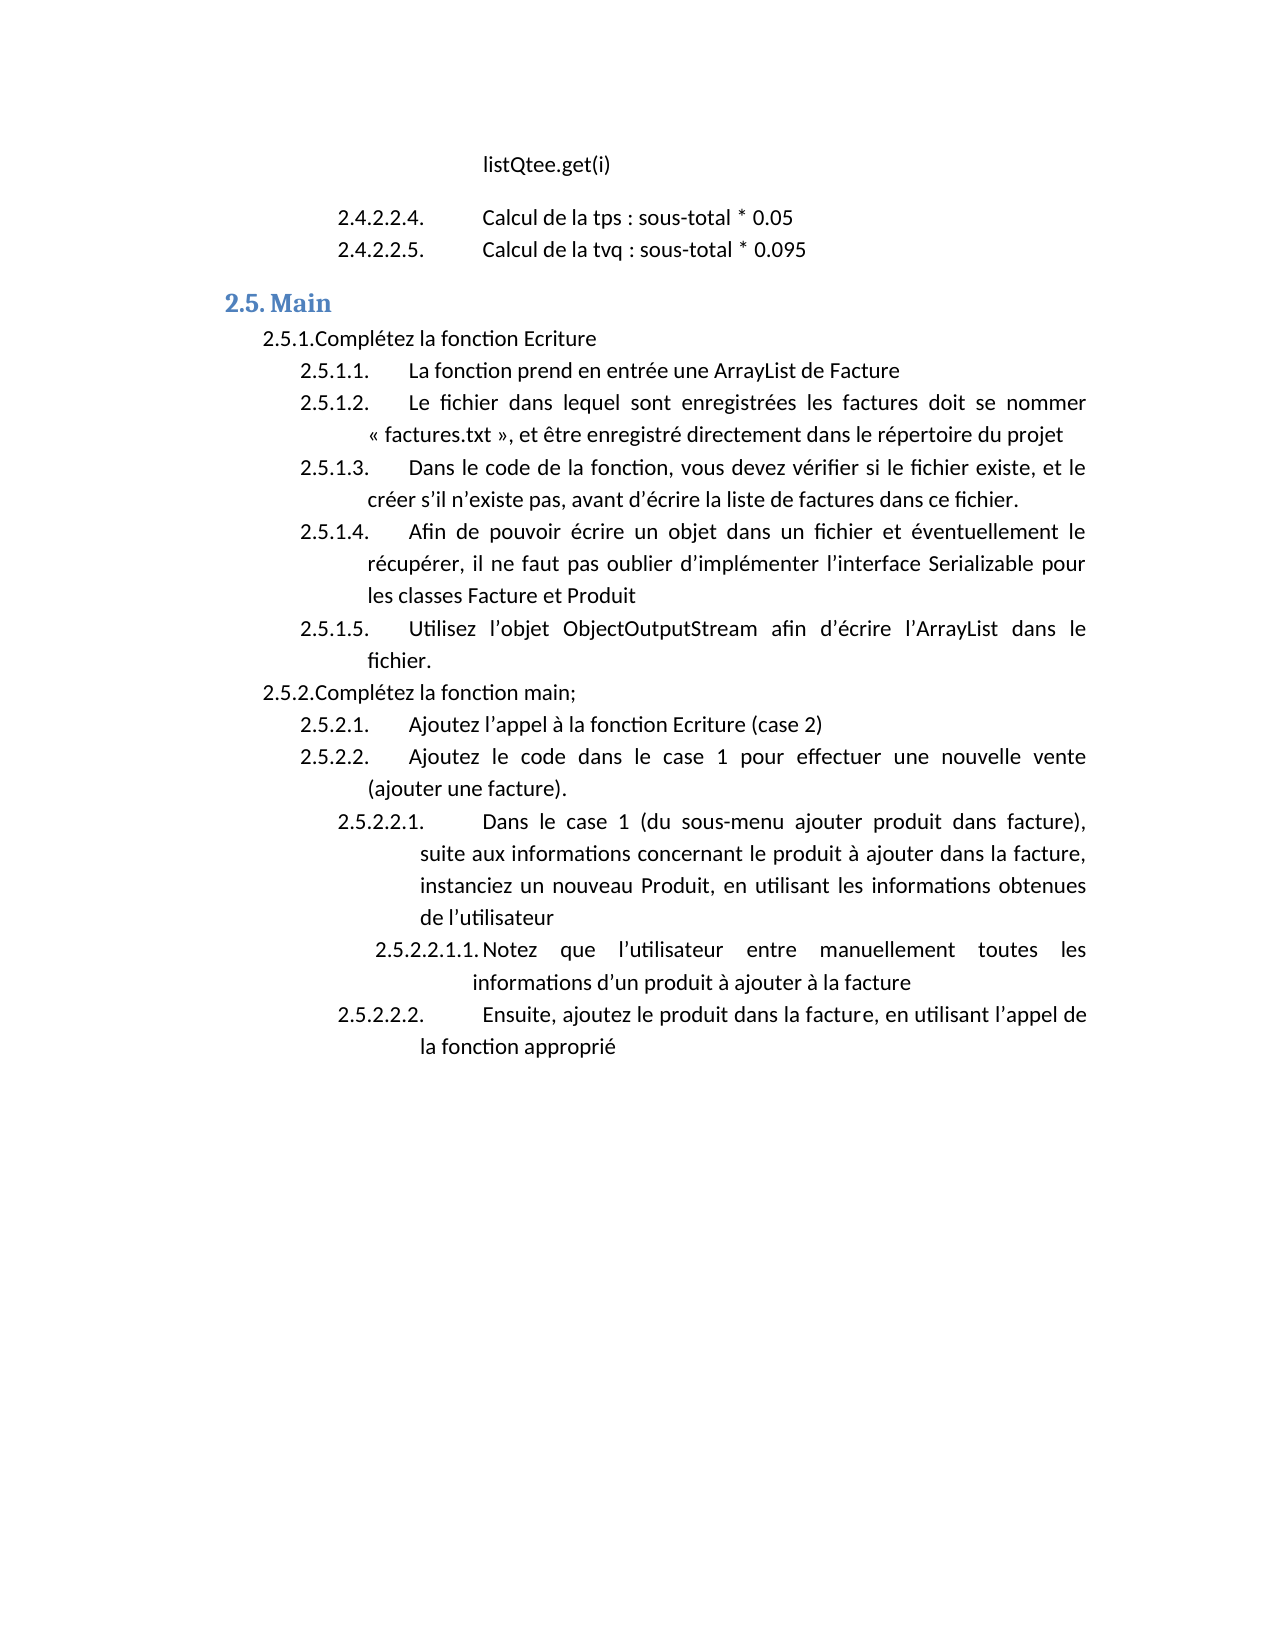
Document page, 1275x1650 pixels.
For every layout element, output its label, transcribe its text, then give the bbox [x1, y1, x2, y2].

list La fonction prend en entrée une ArrayList de Facture [300, 356, 1087, 384]
list Calcul de la tps : sous-total * 0.05 [337, 203, 1087, 231]
list Complétez la fonction main; [262, 678, 1087, 706]
list Complétez la fonction Ecriture [262, 324, 1087, 352]
list Ajoutez l’appel à la fonction Ecriture (case 2) [300, 710, 1087, 738]
subtitle Main [225, 288, 1087, 319]
list Dans le code de la fonction, vous devez vérifier si le fichier existe, et le créer s’il n’existe pas, avant d’écrire la liste de factures dans ce fichier. [300, 453, 1087, 513]
list Ensuite, ajoutez le produit dans la facture, en utilisant l’appel de la fonction approprié [337, 1000, 1087, 1060]
list Notez que l’utilisateur entre manuellement toutes les informations d’un produit à ajouter à la facture [375, 936, 1087, 996]
list Dans le case 1 (du sous-menu ajouter produit dans facture), suite aux informations concernant le produit à ajouter dans la facture, instanciez un nouveau Produit, en utilisant les informations obtenues de l’utilisateur [337, 807, 1087, 931]
list Le fichier dans lequel sont enregistrées les factures doit se nommer « factures.txt », et être enregistré directement dans le répertoire du projet [300, 388, 1087, 448]
list Afin de pouvoir écrire un objet dans un fichier et éventuellement le récupérer, il ne faut pas oublier d’implémenter l’interface Serializable pour les classes Facture et Produit [300, 517, 1087, 609]
text listQtee.get(i) [483, 150, 1087, 178]
list Ajoutez le code dans le case 1 pour effectuer une nouvelle vente (ajouter une facture). [300, 742, 1087, 803]
list Utilisez l’objet ObjectOutputStream afin d’écrire l’ArrayList dans le fichier. [300, 614, 1087, 674]
list Calcul de la tvq : sous-total * 0.095 [337, 235, 1087, 263]
